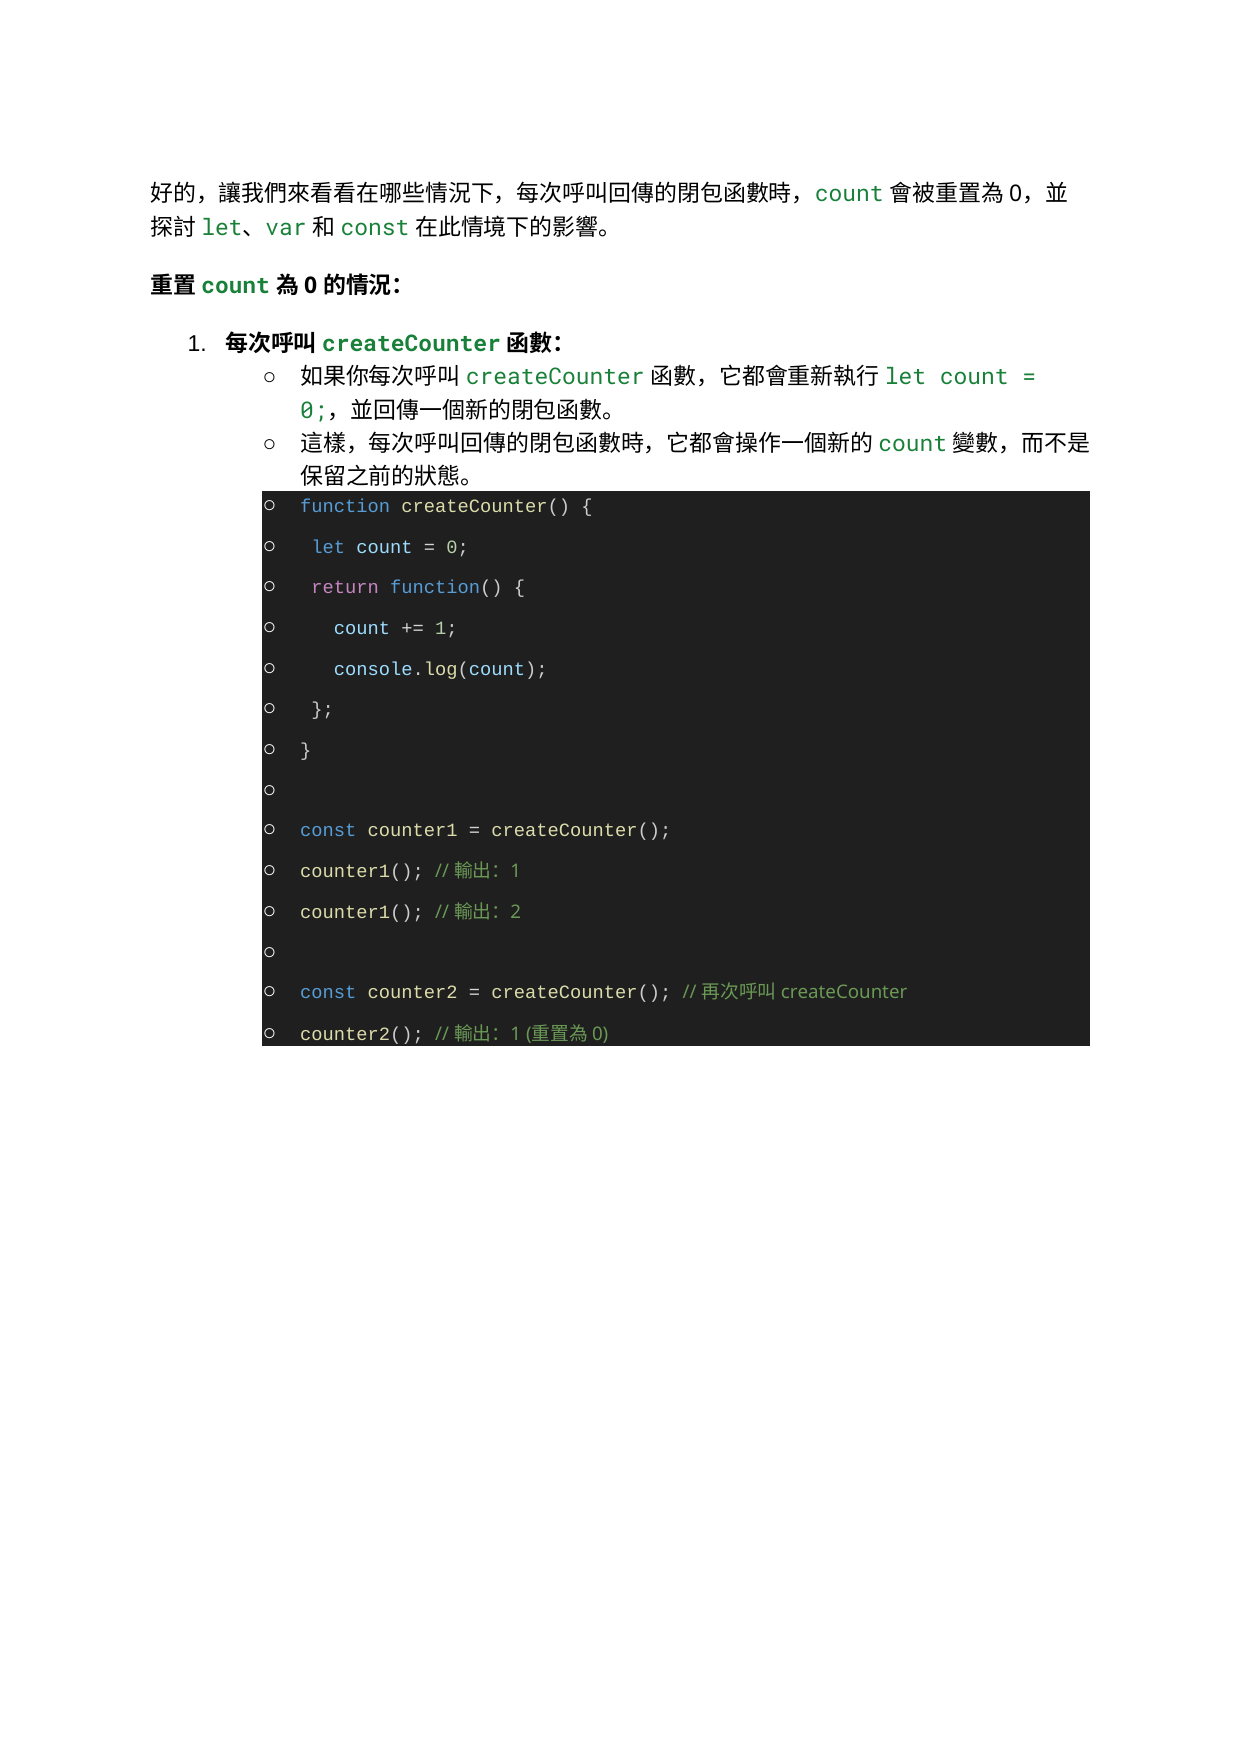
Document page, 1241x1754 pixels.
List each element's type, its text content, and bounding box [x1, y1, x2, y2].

list console.log(count); [262, 654, 1090, 681]
list counter1(); // 輸出：2 [262, 897, 1090, 924]
list 這樣，每次呼叫回傳的閉包函數時，它都會操作一個新的 count 變數，而不是保留之前的狀態。 [262, 425, 1090, 491]
list let count = 0; [262, 532, 1090, 559]
list counter2(); // 輸出：1 (重置為 0) [262, 1018, 1090, 1046]
text 好的，讓我們來看看在哪些情況下，每次呼叫回傳的閉包函數時，count 會被重置為 0，並探討 let、var 和 const 在此情境下的影響。 [150, 175, 1090, 242]
text 重置 count 為 0 的情況： [150, 267, 1090, 300]
list 每次呼叫 createCounter 函數： [187, 325, 1090, 358]
list const counter1 = createCounter(); [262, 815, 1090, 842]
list }; [262, 694, 1090, 721]
list } [262, 735, 1090, 762]
list 如果你每次呼叫 createCounter 函數，它都會重新執行 let count = 0;，並回傳一個新的閉包函數。 [262, 358, 1090, 425]
list function createCounter() { [262, 491, 1090, 518]
list counter1(); // 輸出：1 [262, 856, 1090, 883]
list const counter2 = createCounter(); // 再次呼叫 createCounter [262, 977, 1090, 1004]
list return function() { [262, 572, 1090, 599]
list count += 1; [262, 613, 1090, 640]
